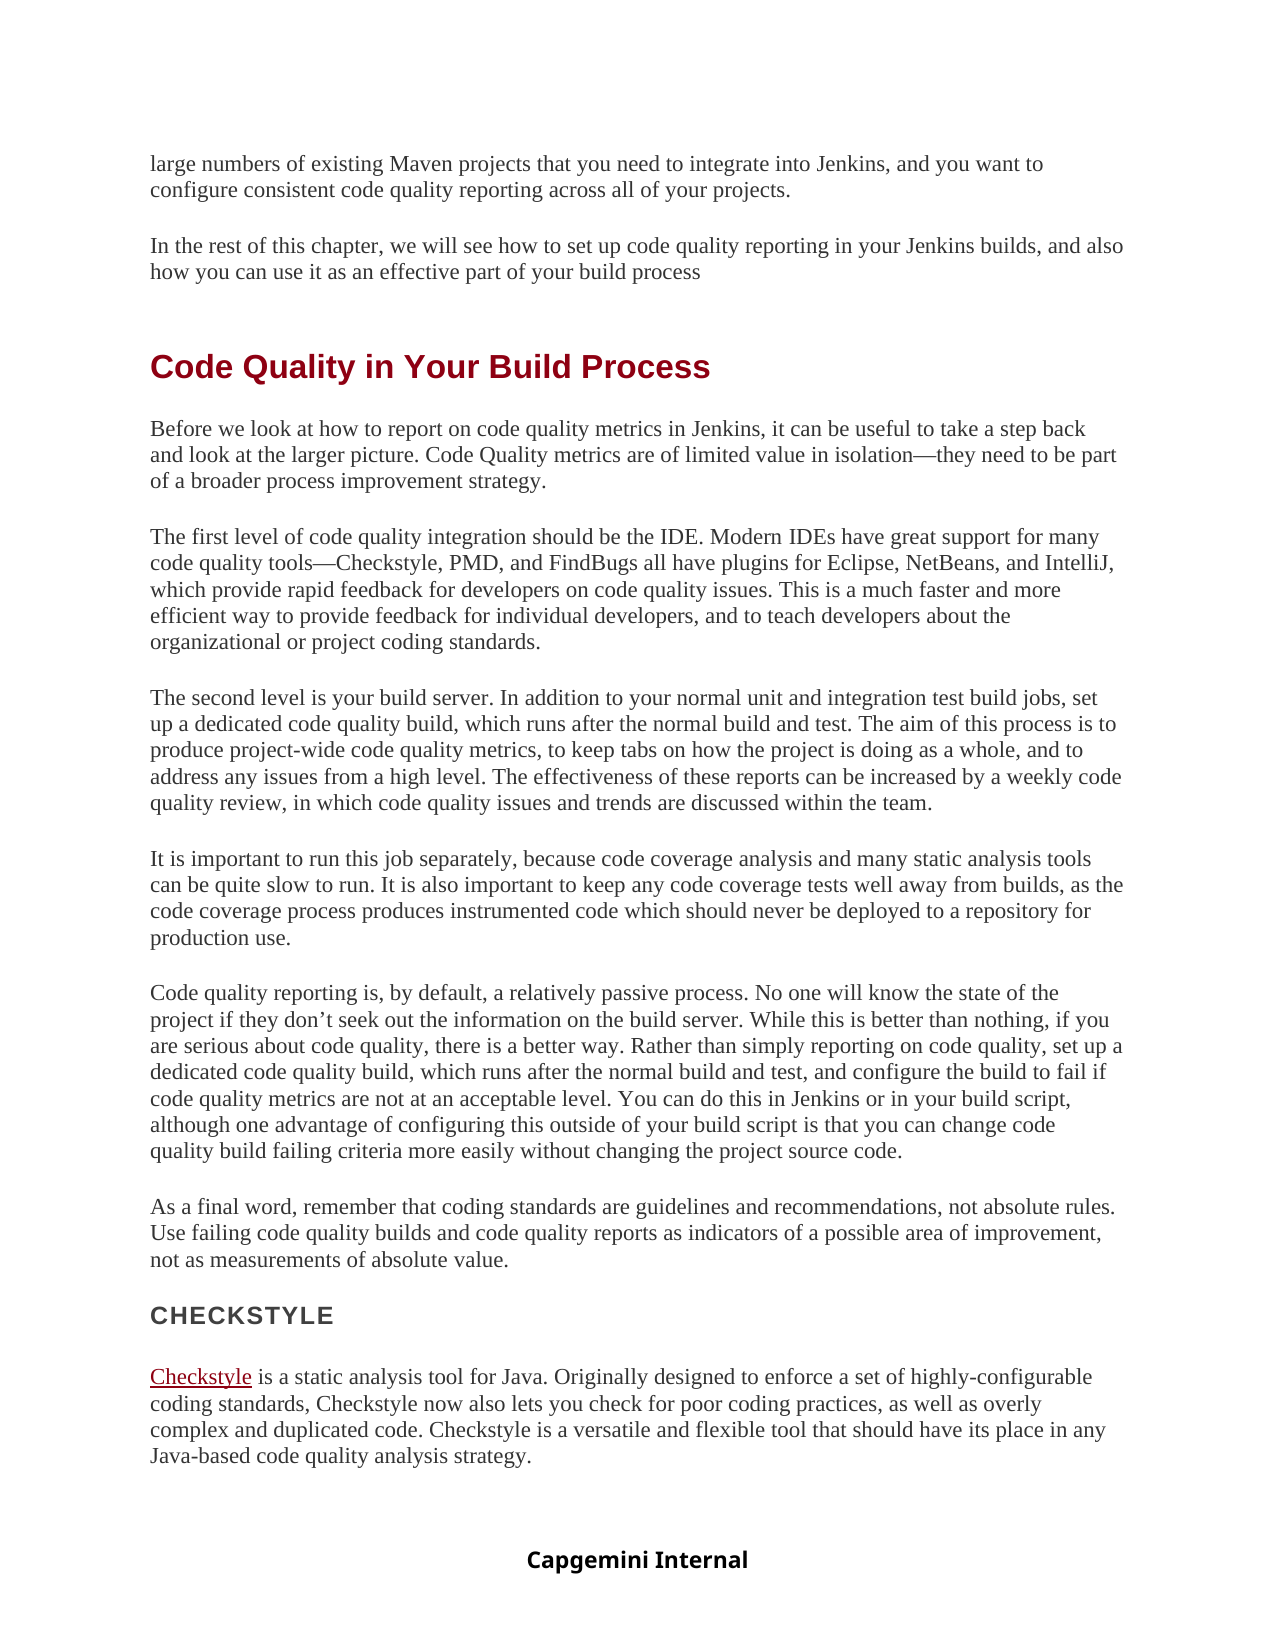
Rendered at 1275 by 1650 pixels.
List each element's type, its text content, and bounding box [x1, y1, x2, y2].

text Before we look at how to report on code quality metrics in Jenkins, it can be useful to take a step back and look at the larger picture. Code Quality metrics are of limited value in isolation—they need to be part of a broader process improvement strategy. [150, 415, 1125, 494]
text Code quality reporting is, by default, a relatively passive process. No one will know the state of the project if they don’t seek out the information on the build server. While this is better than nothing, if you are serious about code quality, there is a better way. Rather than simply reporting on code quality, set up a dedicated code quality build, which runs after the normal build and test, and configure the build to fail if code quality metrics are not at an acceptable level. You can do this in Jenkins or in your build script, although one advantage of configuring this outside of your build script is that you can change code quality build failing criteria more easily without changing the project source code. [150, 979, 1125, 1164]
subtitle Code Quality in Your Build Process [150, 347, 1125, 386]
text Checkstyle is a static analysis tool for Java. Originally designed to enforce a set of highly-configurable coding standards, Checkstyle now also lets you check for poor coding practices, as well as overly complex and duplicated code. Checkstyle is a versatile and flexible tool that should have its place in any Java-based code quality analysis strategy. [150, 1363, 1125, 1469]
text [150, 150, 1125, 203]
subtitle CHECKSTYLE [150, 1301, 1125, 1330]
text It is important to run this job separately, because code coverage analysis and many static analysis tools can be quite slow to run. It is also important to keep any code coverage tests well away from builds, as the code coverage process produces instrumented code which should never be deployed to a repository for production use. [150, 845, 1125, 950]
text The second level is your build server. In addition to your normal unit and integration test build jobs, set up a dedicated code quality build, which runs after the normal build and test. The aim of this process is to produce project-wide code quality metrics, to keep tabs on how the project is doing as a whole, and to address any issues from a high level. The effectiveness of these reports can be increased by a weekly code quality review, in which code quality issues and trends are discussed within the team. [150, 684, 1125, 816]
text As a final word, remember that coding standards are guidelines and recommendations, not absolute rules. Use failing code quality builds and code quality reports as indicators of a possible area of improvement, not as measurements of absolute value. [150, 1193, 1125, 1272]
text In the rest of this chapter, we will see how to set up code quality reporting in your Jenkins builds, and also how you can use it as an effective part of your build process [150, 232, 1125, 284]
text The first level of code quality integration should be the IDE. Modern IDEs have great support for many code quality tools—Checkstyle, PMD, and FindBugs all have plugins for Eclipse, NetBeans, and IntelliJ, which provide rapid feedback for developers on code quality issues. This is a much faster and more efficient way to provide feedback for individual developers, and to teach developers about the organizational or project coding standards. [150, 523, 1125, 655]
